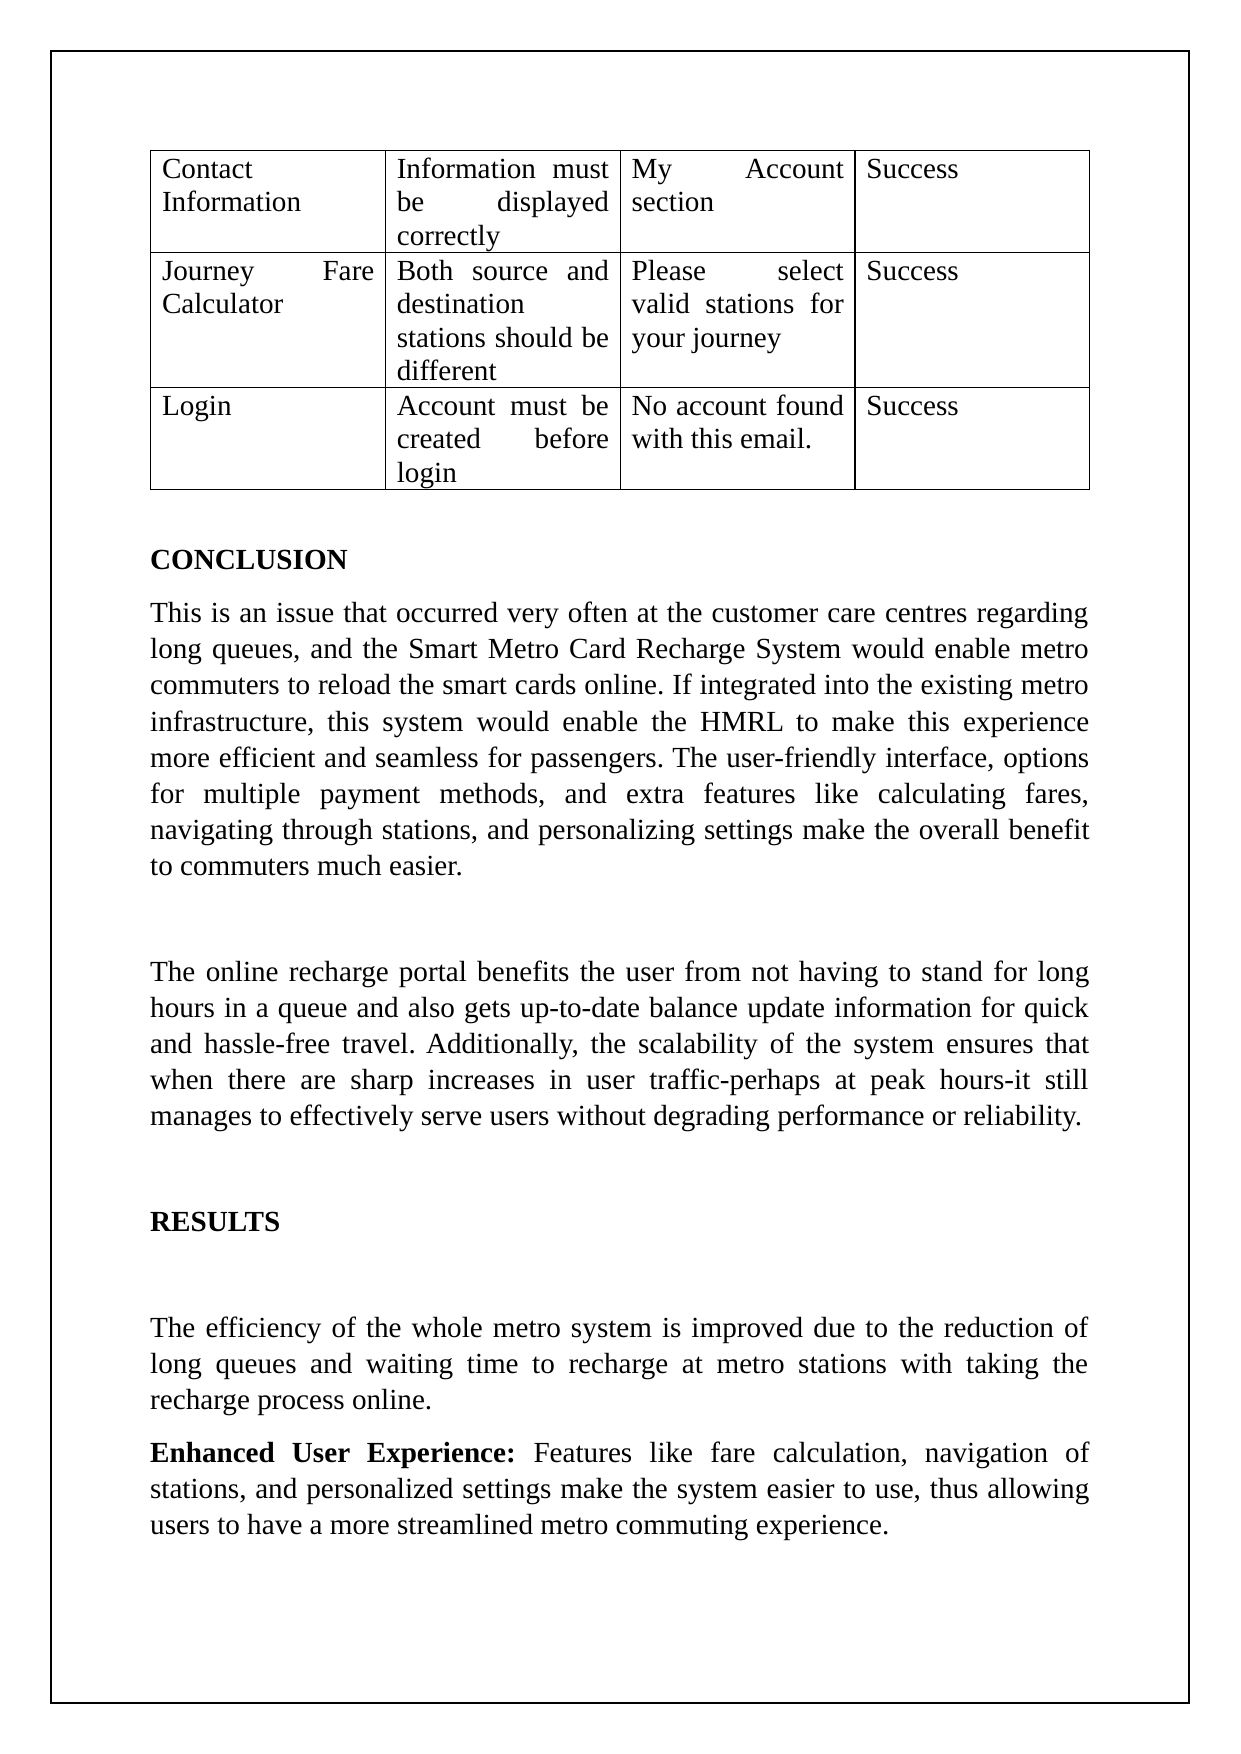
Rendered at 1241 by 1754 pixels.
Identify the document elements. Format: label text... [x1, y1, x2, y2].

table_cell Please select valid stations for your journey [621, 253, 854, 387]
table_cell Contact Information [151, 151, 385, 252]
table_cell Success [856, 388, 1089, 488]
table_cell Information must be displayed correctly [386, 151, 620, 252]
table_cell My Account section [621, 151, 854, 252]
table_cell Both source and destination stations should be different [386, 253, 620, 387]
table_cell Journey Fare Calculator [151, 253, 385, 387]
table_cell Account must be created before login [386, 388, 620, 488]
text This is an issue that occurred very often at the customer care centres regarding long queues, and the Smart Metro Card Recharge System would enable metro commuters to reload the smart cards online. If integrated into the existing metro infrastructure, this system would enable the HMRL to make this experience more efficient and seamless for passengers. The user-friendly interface, options for multiple payment methods, and extra features like calculating fares, navigating through stations, and personalizing settings make the overall benefit to commuters much easier. [150, 595, 1090, 882]
text The online recharge portal benefits the user from not having to stand for long hours in a queue and also gets up-to-date balance update information for quick and hassle-free travel. Additionally, the scalability of the system ensures that when there are sharp increases in user traffic-perhaps at peak hours-it still manages to effectively serve users without degrading performance or reliability. [150, 954, 1090, 1132]
table_cell Success [856, 253, 1089, 387]
table_cell No account found with this email. [621, 388, 854, 488]
text The efficiency of the whole metro system is improved due to the reduction of long queues and waiting time to recharge at metro stations with taking the recharge process online. [150, 1310, 1090, 1416]
table_cell Login [151, 388, 385, 488]
table_cell Success [856, 151, 1089, 252]
text CONCLUSION [150, 542, 1090, 576]
text Enhanced User Experience: Features like fare calculation, navigation of stations, and personalized settings make the system easier to use, thus allowing users to have a more streamlined metro commuting experience. [150, 1435, 1090, 1541]
text RESULTS [150, 1204, 1090, 1238]
